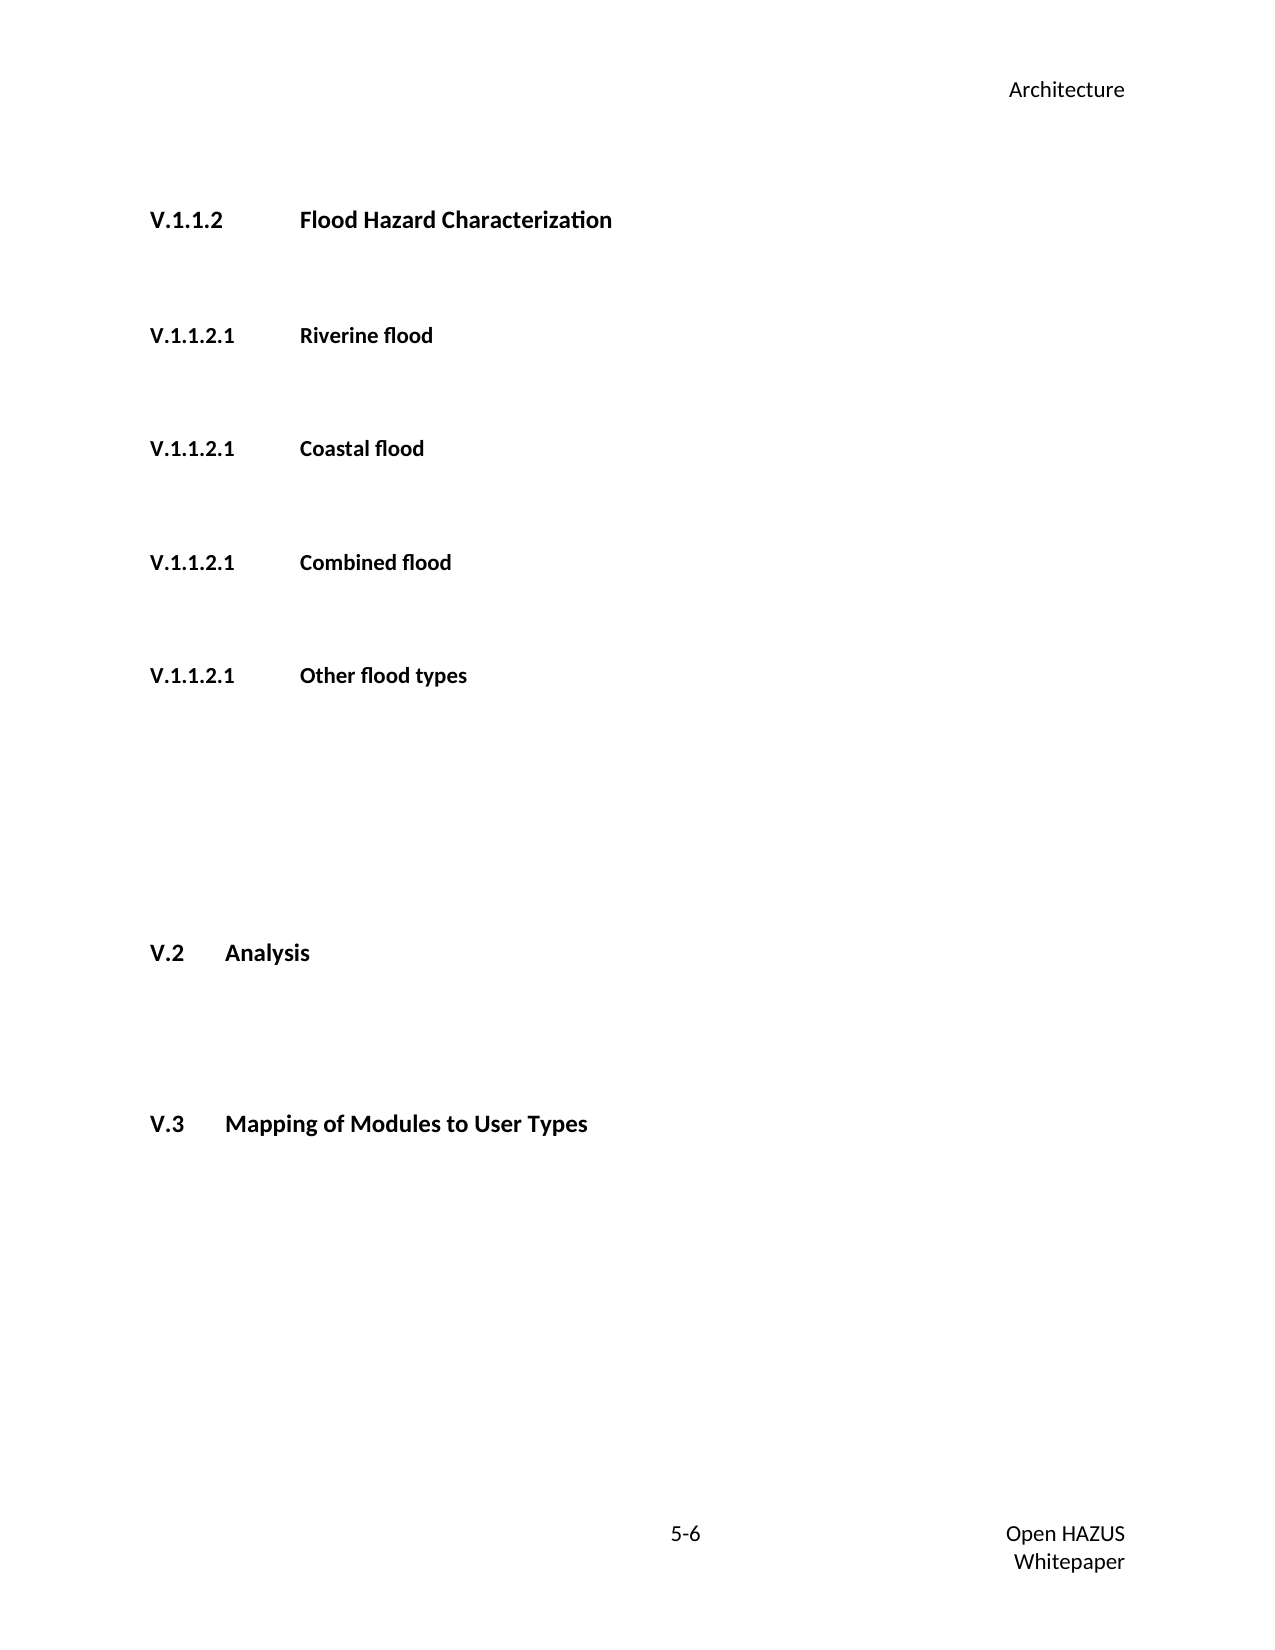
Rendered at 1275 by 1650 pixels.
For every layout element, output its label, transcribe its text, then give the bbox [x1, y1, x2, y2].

text V.2 Analysis [150, 937, 1125, 968]
text V.1.1.2.1 Riverine flood [150, 321, 1125, 349]
text V.1.1.2.1 Coastal flood [150, 434, 1125, 462]
text V.3 Mapping of Modules to User Types [150, 1109, 1125, 1139]
text V.1.1.2.1 Other flood types [150, 661, 1125, 689]
text V.1.1.2.1 Combined flood [150, 548, 1125, 576]
text V.1.1.2 Flood Hazard Characterization [150, 204, 1125, 235]
